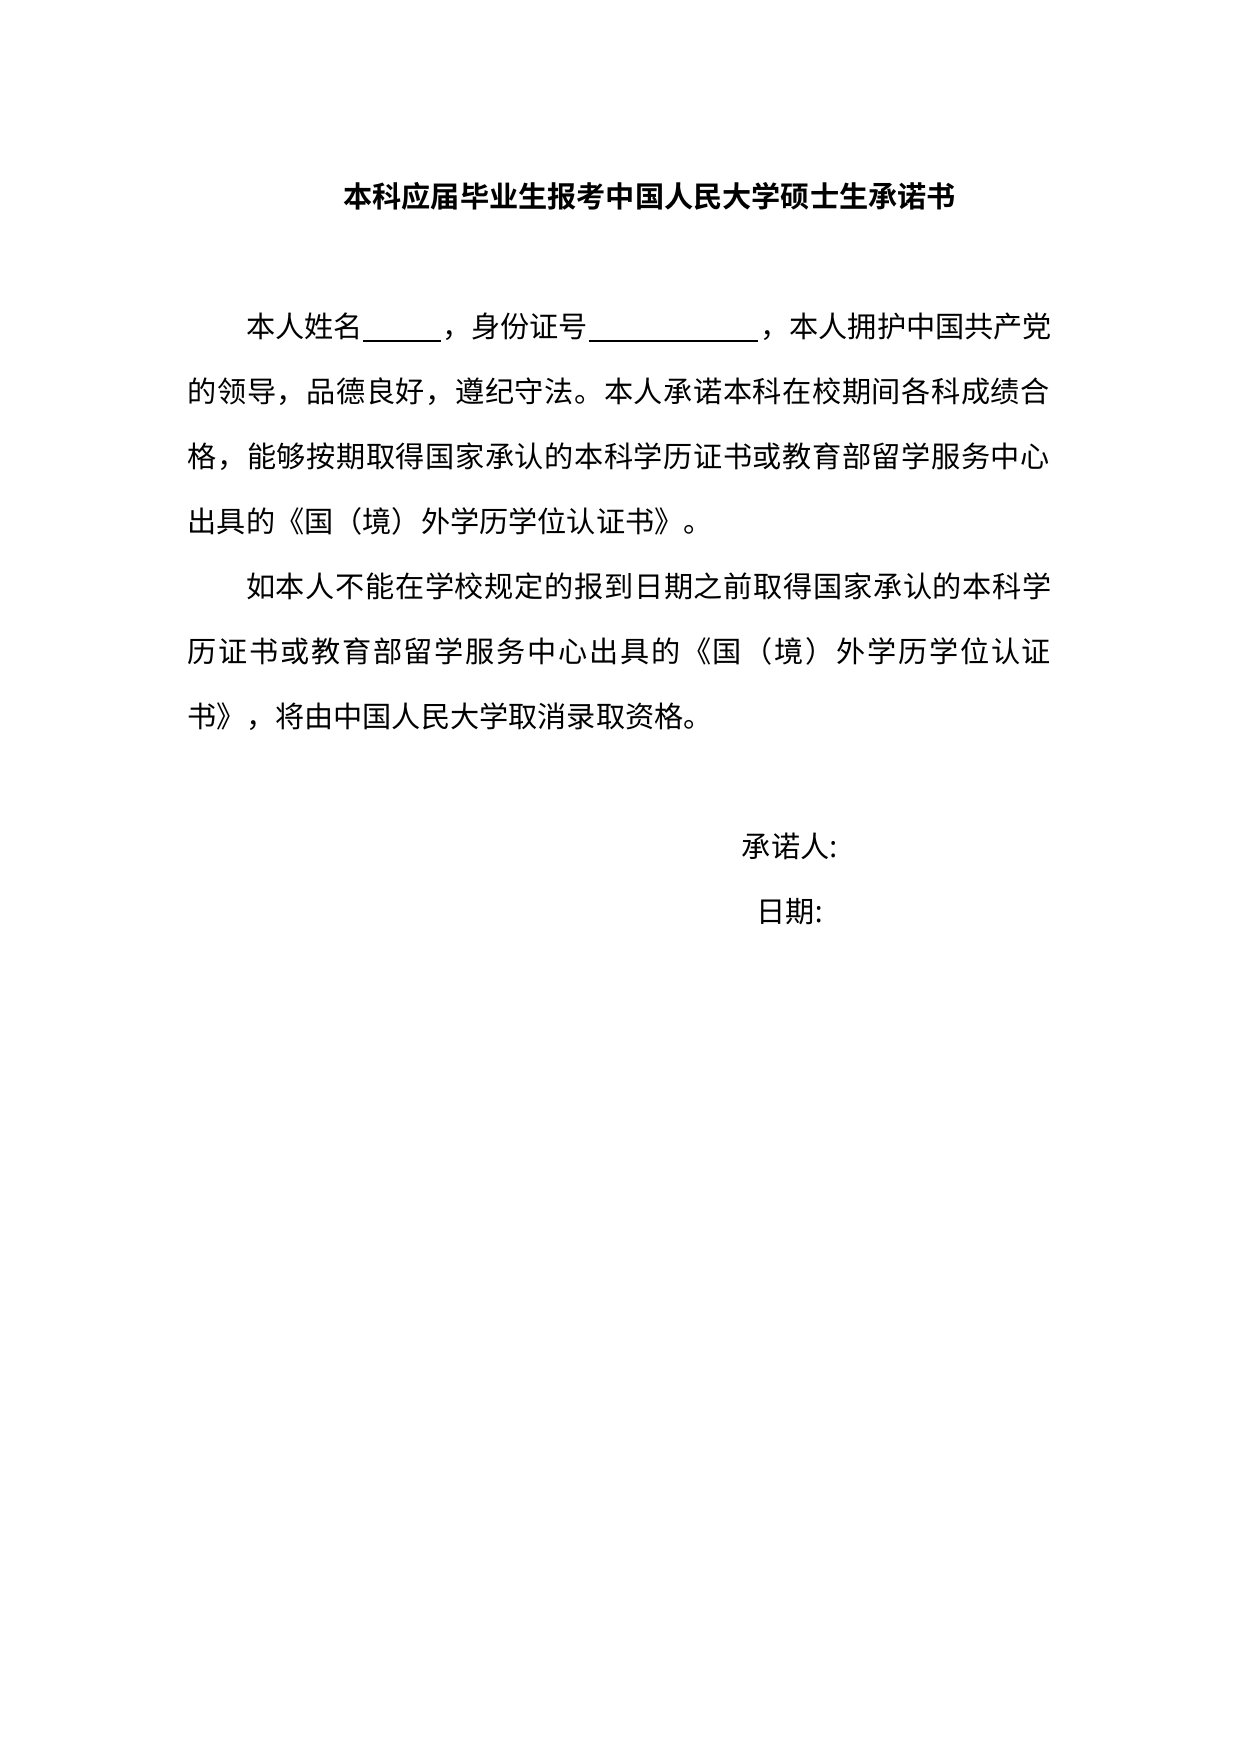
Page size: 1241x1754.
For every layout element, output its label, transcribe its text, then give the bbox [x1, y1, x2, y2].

text 如本人不能在学校规定的报到日期之前取得国家承认的本科学历证书或教育部留学服务中心出具的《国（境）外学历学位认证书》，将由中国人民大学取消录取资格。 [187, 552, 1053, 747]
text 承诺人: [187, 812, 1053, 877]
text 日期: [187, 877, 1053, 942]
text 本人姓名 ，身份证号 ，本人拥护中国共产党的领导，品德良好，遵纪守法。本人承诺本科在校期间各科成绩合格，能够按期取得国家承认的本科学历证书或教育部留学服务中心出具的《国（境）外学历学位认证书》。 [187, 292, 1053, 552]
text 本科应届毕业生报考中国人民大学硕士生承诺书 [187, 162, 1053, 227]
